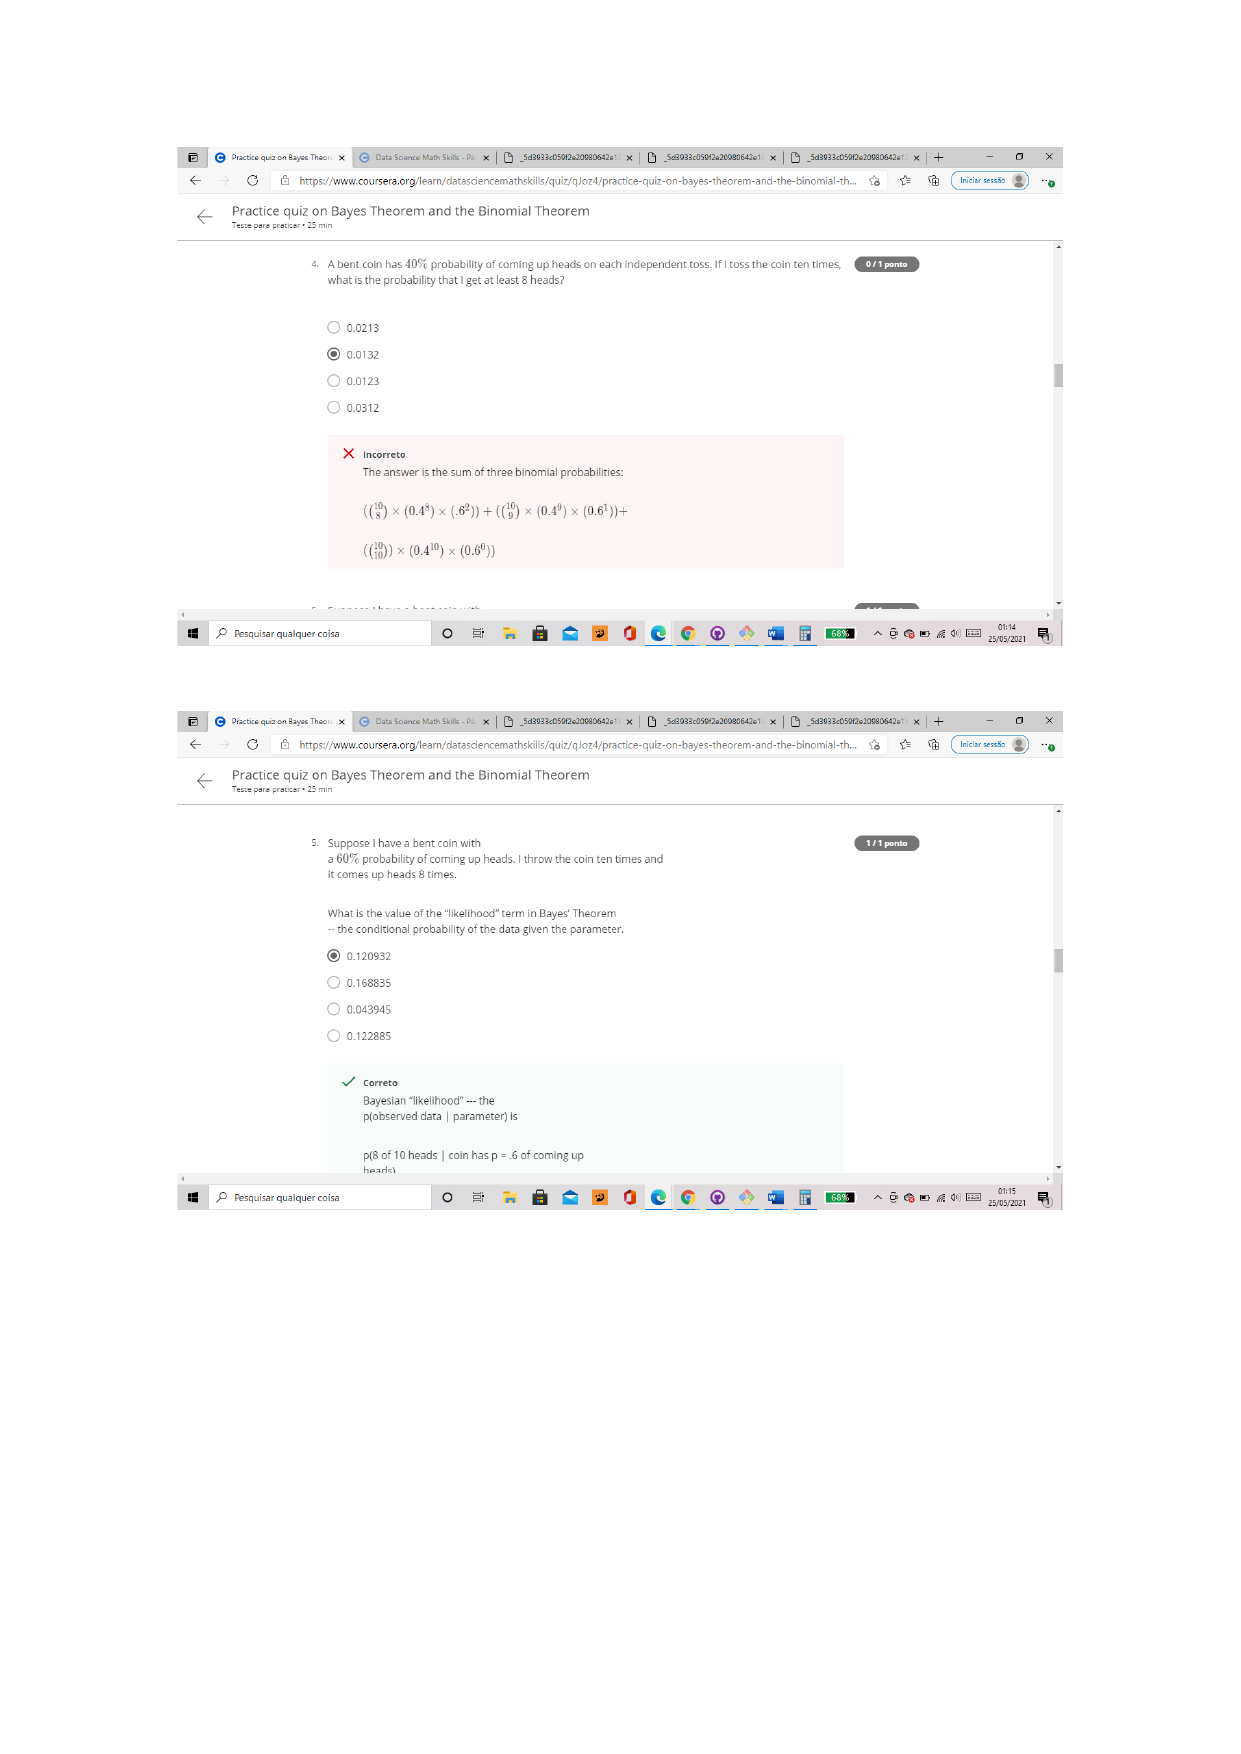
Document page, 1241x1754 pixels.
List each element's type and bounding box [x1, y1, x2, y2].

picture [177, 711, 1063, 1210]
picture [177, 147, 1063, 646]
